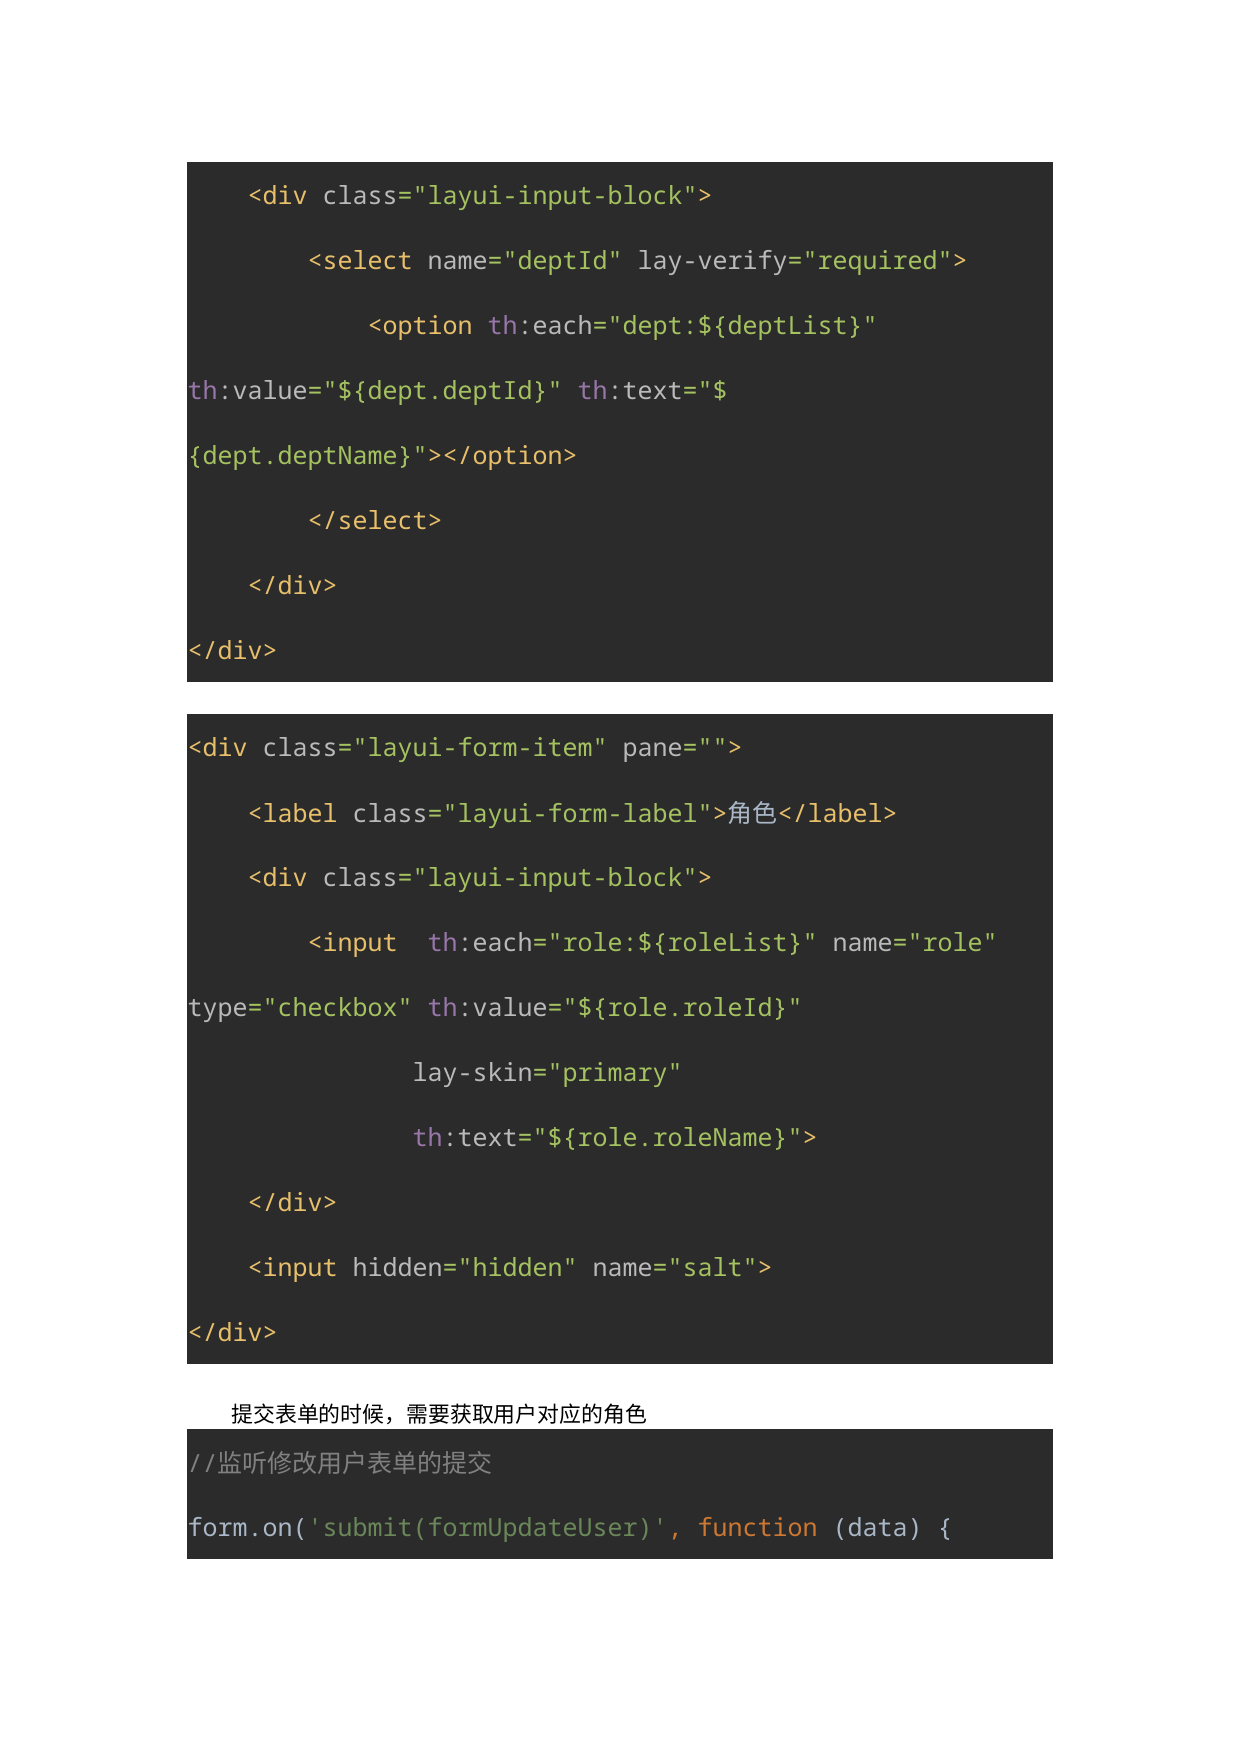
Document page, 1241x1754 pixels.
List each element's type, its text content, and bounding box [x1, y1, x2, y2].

list 提交表单的时候，需要获取用户对应的角色 [187, 1397, 1053, 1429]
text <div class="layui-form-item" pane=""> <label class="layui-form-label">角色</label> <div class="layui-input-block"> <input th:each="role:${roleList}" name="role" type="checkbox" th:value="${role.roleId}" lay-skin="primary" th:text="${role.roleName}"> </div> <input hidden="hidden" name="salt"> </div> [187, 714, 1053, 1364]
